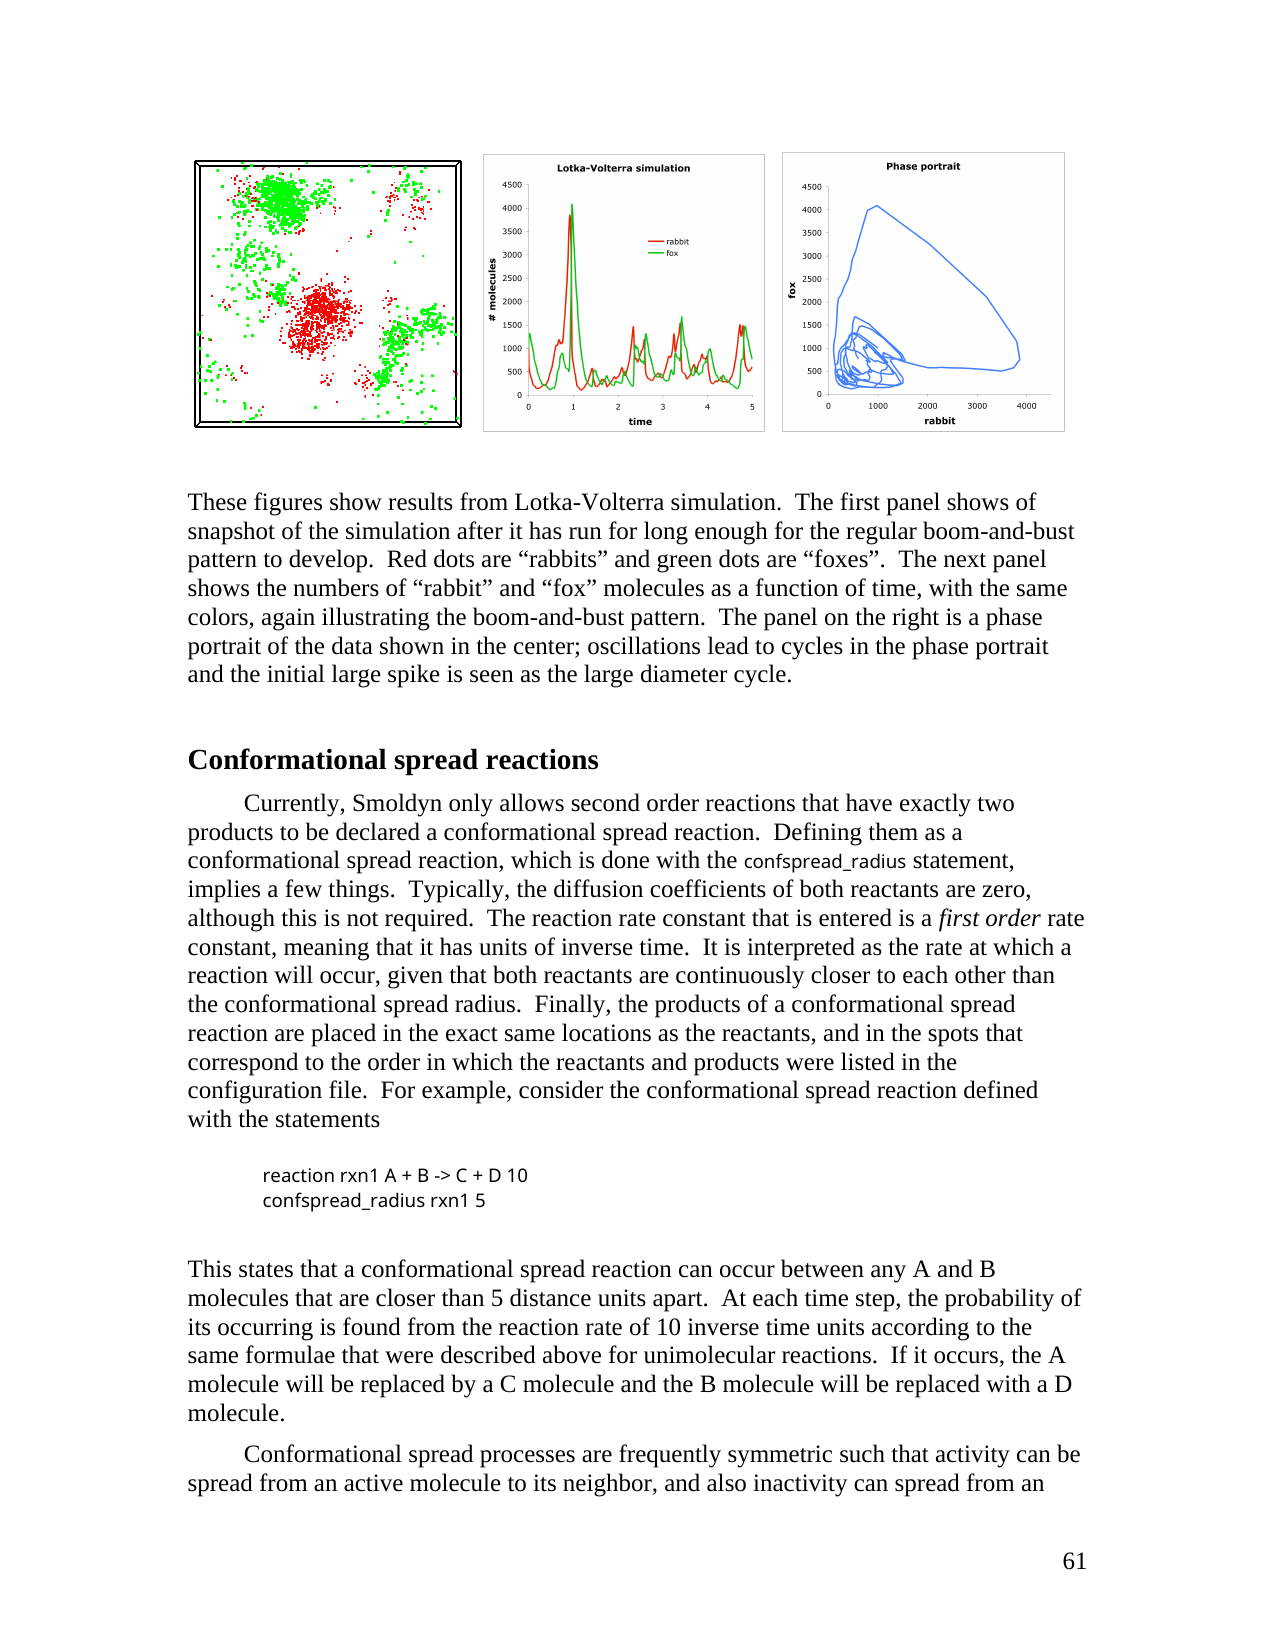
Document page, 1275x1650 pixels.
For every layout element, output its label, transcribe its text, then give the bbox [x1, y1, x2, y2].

text Conformational spread reactions [187, 742, 1087, 776]
text This states that a conformational spread reaction can occur between any A and B molecules that are closer than 5 distance units apart. At each time step, the probability of its occurring is found from the reaction rate of 10 inverse time units according to the same formulae that were described above for unimolecular reactions. If it occurs, the A molecule will be replaced by a C molecule and the B molecule will be replaced with a D molecule. [187, 1254, 1087, 1427]
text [187, 1439, 1087, 1497]
picture [187, 153, 468, 434]
text Currently, Smoldyn only allows second order reactions that have exactly two products to be declared a conformational spread reaction. Defining them as a conformational spread reaction, which is done with the confspread_radius statement, implies a few things. Typically, the diffusion coefficients of both reactants are zero, although this is not required. The reaction rate constant that is entered is a first order rate constant, meaning that it has units of inverse time. It is interpreted as the rate at which a reaction will occur, given that both reactants are continuously closer to each other than the conformational spread radius. Finally, the products of a conformational spread reaction are placed in the exact same locations as the reactants, and in the spots that correspond to the order in which the reactants and products were listed in the configuration file. For example, consider the conformational spread reaction defined with the statements [187, 788, 1087, 1133]
text These figures show results from Lotka-Volterra simulation. The first panel shows of snapshot of the simulation after it has run for long enough for the regular boom-and-bust pattern to develop. Red dots are “rabbits” and green dots are “foxes”. The next panel shows the numbers of “rabbit” and “fox” molecules as a function of time, with the same colors, again illustrating the boom-and-bust pattern. The panel on the right is a phase portrait of the data shown in the center; oscillations lead to cycles in the phase portrait and the initial large spike is seen as the large diameter cycle. [187, 487, 1087, 688]
text confspread_radius rxn1 5 [187, 1187, 1087, 1213]
text reaction rxn1 A + B -> C + D 10 [187, 1162, 1087, 1187]
